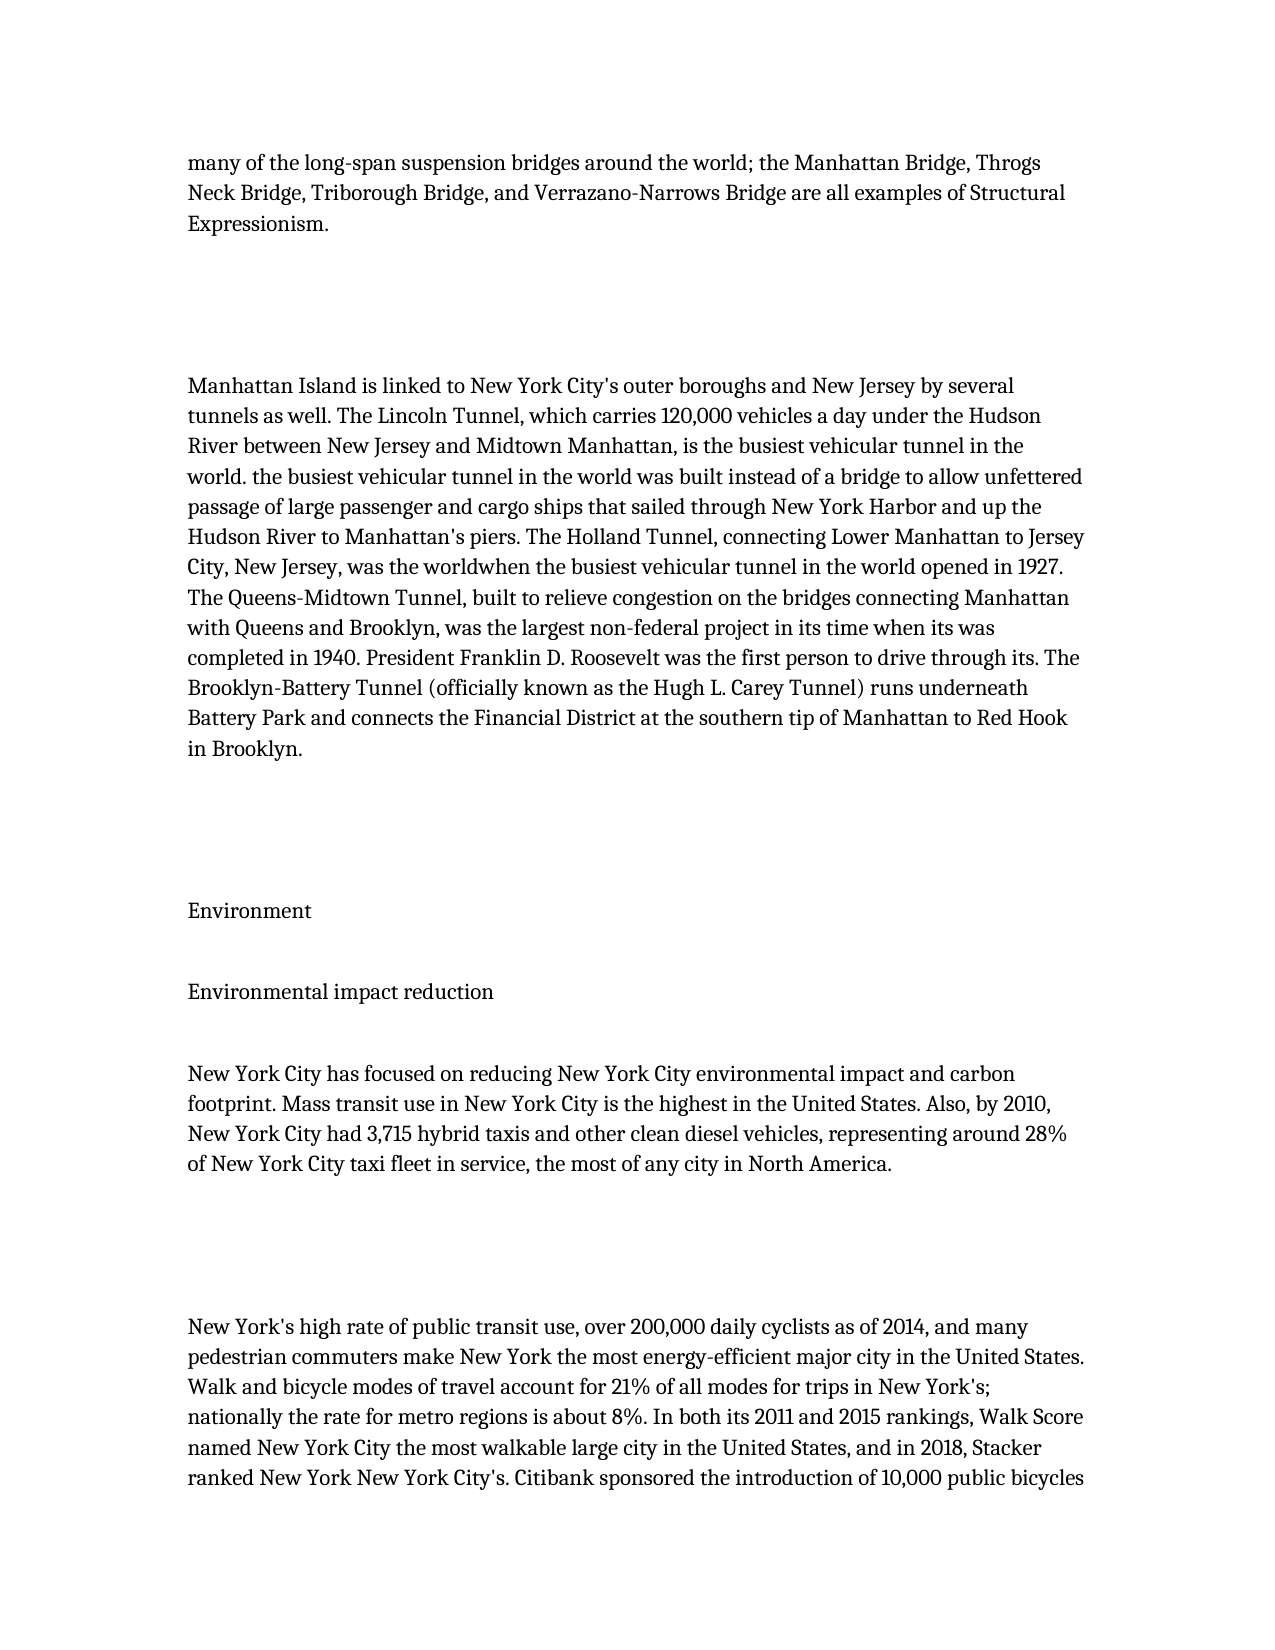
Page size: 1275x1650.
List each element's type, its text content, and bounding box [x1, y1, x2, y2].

text Environment [187, 898, 1087, 954]
text Environmental impact reduction [187, 979, 1087, 1036]
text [187, 1313, 1087, 1491]
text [187, 150, 1087, 267]
text New York City has focused on reducing New York City environmental impact and carbon footprint. Mass transit use in New York City is the highest in the United States. Also, by 2010, New York City had 3,715 hybrid taxis and other clean diesel vehicles, representing around 28% of New York City taxi fleet in service, the most of any city in North America. [187, 1060, 1087, 1208]
text Manhattan Island is linked to New York City's outer boroughs and New Jersey by several tunnels as well. The Lincoln Tunnel, which carries 120,000 vehicles a day under the Hudson River between New Jersey and Midtown Manhattan, is the busiest vehicular tunnel in the world. the busiest vehicular tunnel in the world was built instead of a bridge to allow unfettered passage of large passenger and cargo ships that sailed through New York Harbor and up the Hudson River to Manhattan's piers. The Holland Tunnel, connecting Lower Manhattan to Jersey City, New Jersey, was the worldwhen the busiest vehicular tunnel in the world opened in 1927. The Queens-Midtown Tunnel, built to relieve congestion on the bridges connecting Manhattan with Queens and Brooklyn, was the largest non-federal project in its time when its was completed in 1940. President Franklin D. Roosevelt was the first person to drive through its. The Brooklyn-Battery Tunnel (officially known as the Hugh L. Carey Tunnel) runs underneath Battery Park and connects the Financial District at the southern tip of Manhattan to Red Hook in Brooklyn. [187, 373, 1087, 792]
